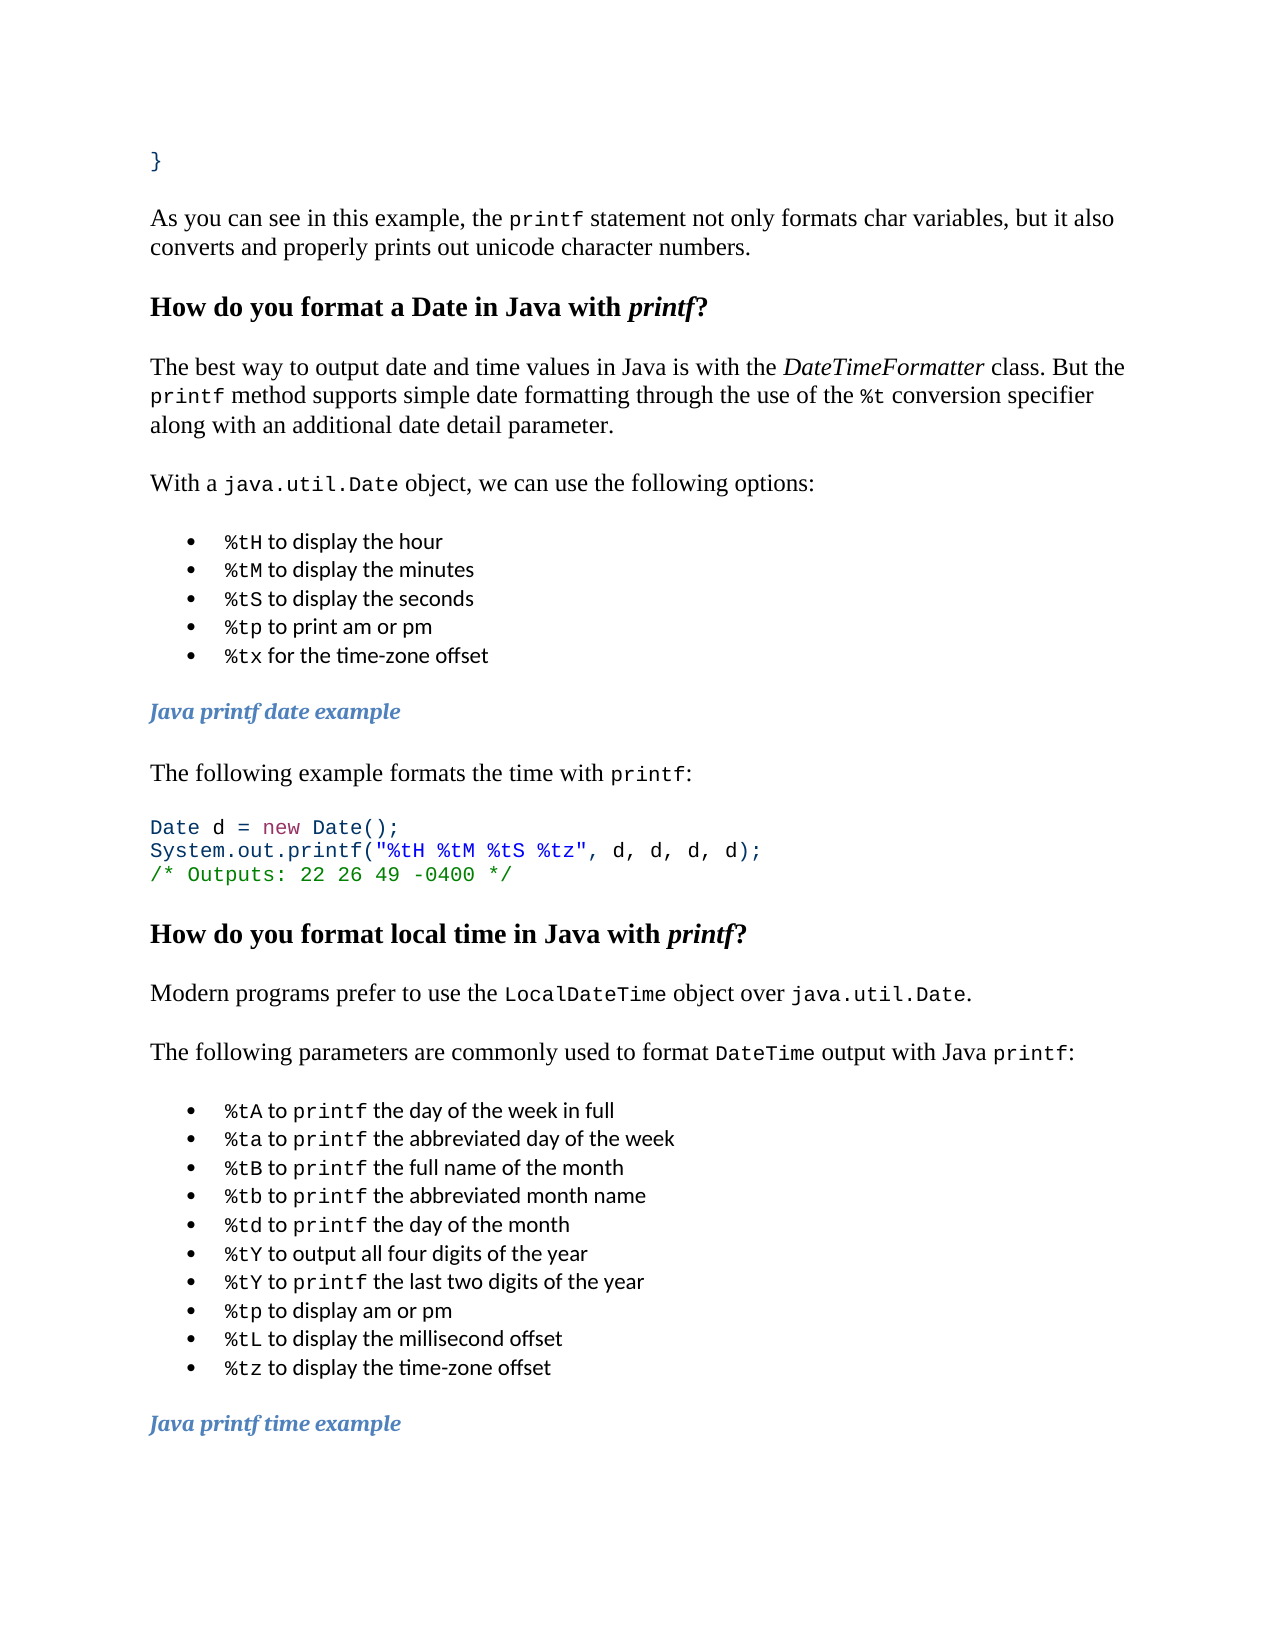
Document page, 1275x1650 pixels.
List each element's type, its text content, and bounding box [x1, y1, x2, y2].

list %tx for the time-zone offset [187, 641, 1125, 669]
text Modern programs prefer to use the LocalDateTime object over java.util.Date. [150, 978, 1125, 1008]
text System.out.printf("%tH %tM %tS %tz", d, d, d, d); [150, 841, 1125, 864]
list %td to printf the day of the month [187, 1210, 1125, 1239]
subtitle How do you format local time in Java with printf? [150, 917, 1125, 949]
list %tB to printf the full name of the month [187, 1153, 1125, 1182]
list %tH to display the hour [187, 527, 1125, 555]
list %tY to output all four digits of the year [187, 1239, 1125, 1267]
text The best way to output date and time values in Java is with the DateTimeFormatter class. But the printf method supports simple date formatting through the use of the %t conversion specifier along with an additional date detail parameter. [150, 352, 1125, 439]
subtitle Java printf date example [150, 699, 1125, 725]
text As you can see in this example, the printf statement not only formats char variables, but it also converts and properly prints out unicode character numbers. [150, 203, 1125, 261]
text The following example formats the time with printf: [150, 758, 1125, 788]
list %tM to display the minutes [187, 555, 1125, 584]
subtitle How do you format a Date in Java with printf? [150, 290, 1125, 323]
text } [150, 150, 1125, 174]
list %tp to print am or pm [187, 612, 1125, 641]
list %tS to display the seconds [187, 584, 1125, 612]
text The following parameters are commonly used to format DateTime output with Java printf: [150, 1037, 1125, 1067]
text /* Outputs: 22 26 49 -0400 */ [150, 864, 1125, 888]
list %tA to printf the day of the week in full [187, 1096, 1125, 1124]
text Date d = new Date(); [150, 817, 1125, 841]
list %tp to display am or pm [187, 1296, 1125, 1324]
text With a java.util.Date object, we can use the following options: [150, 468, 1125, 498]
subtitle Java printf time example [150, 1411, 1125, 1437]
list %ta to printf the abbreviated day of the week [187, 1124, 1125, 1153]
list %tY to printf the last two digits of the year [187, 1267, 1125, 1296]
list %tL to display the millisecond offset [187, 1324, 1125, 1353]
list %tz to display the time-zone offset [187, 1353, 1125, 1381]
list %tb to printf the abbreviated month name [187, 1182, 1125, 1210]
